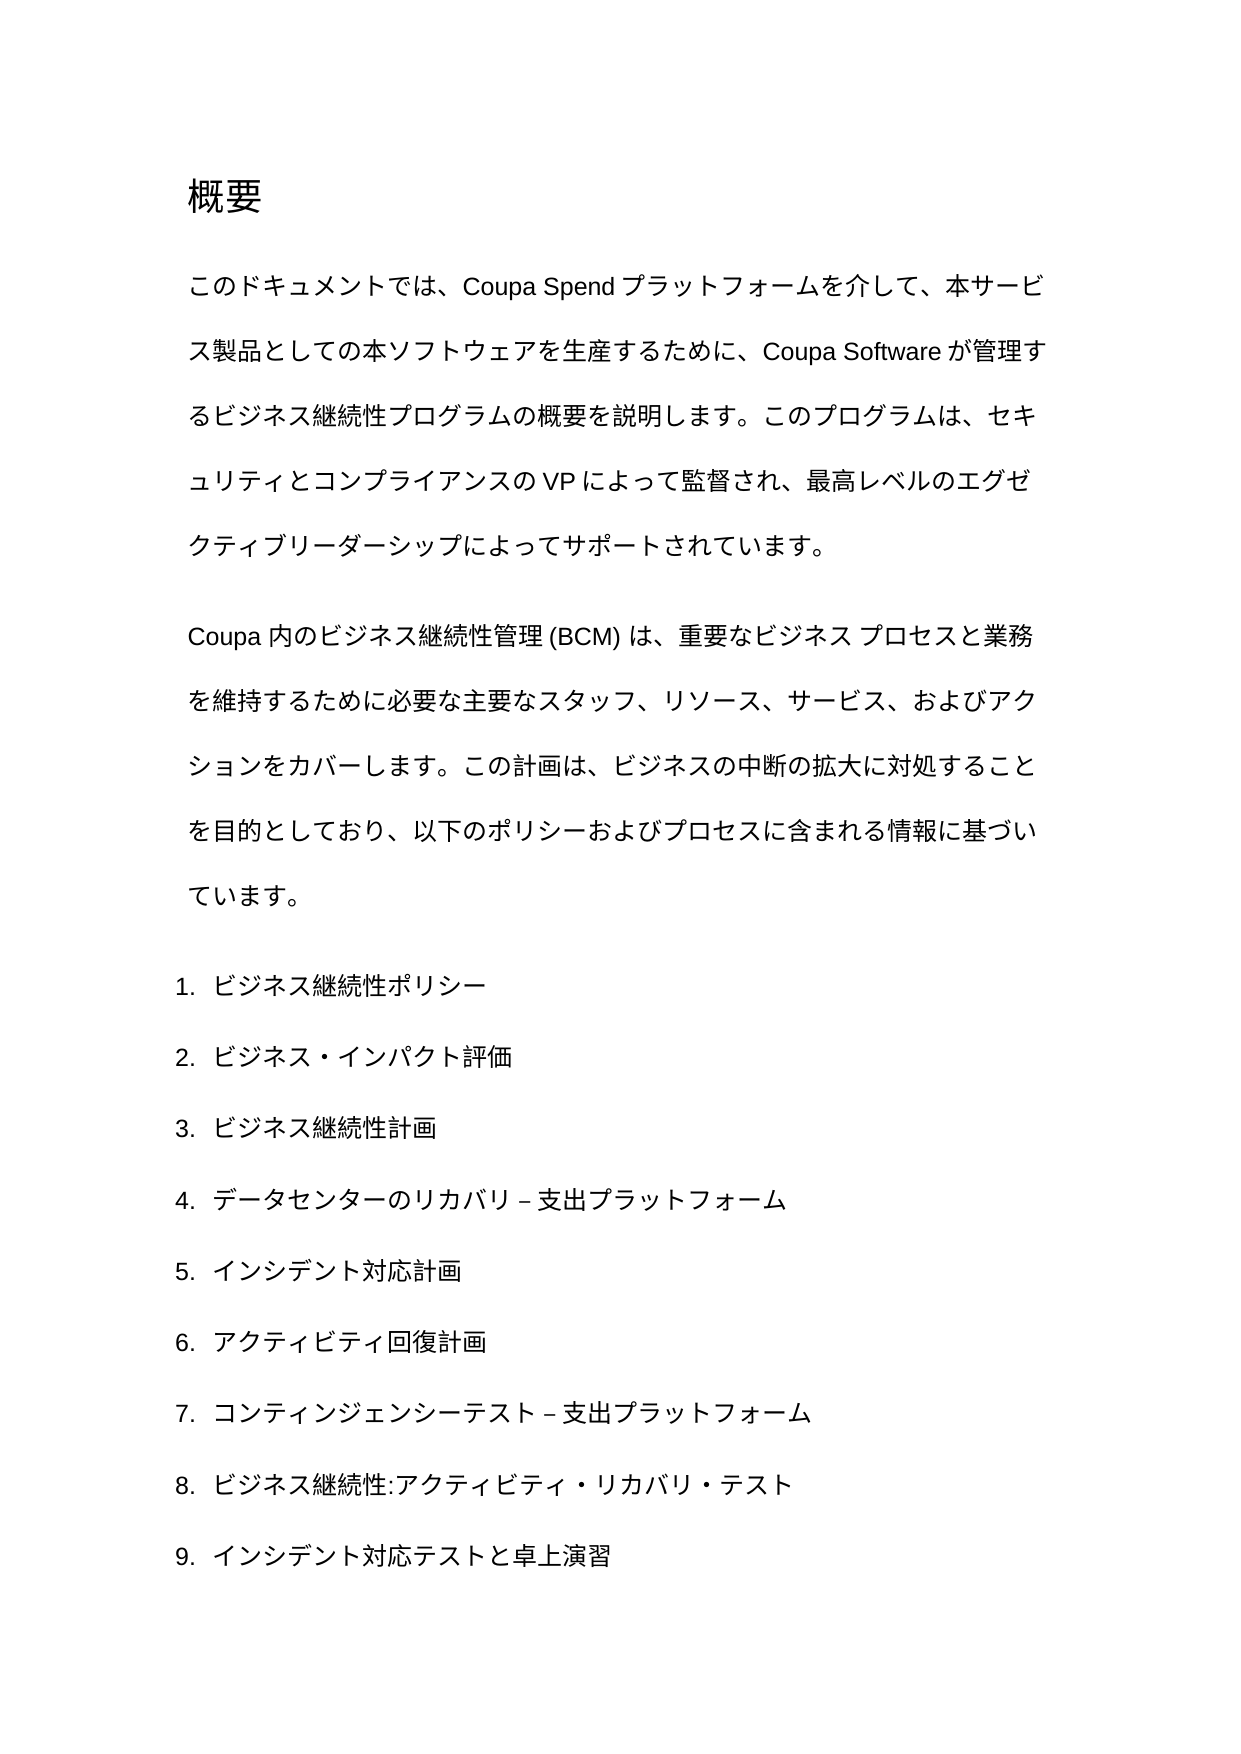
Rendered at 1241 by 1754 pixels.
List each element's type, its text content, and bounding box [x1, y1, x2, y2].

list インシデント対応計画 [175, 1237, 1053, 1302]
list インシデント対応テストと卓上演習 [175, 1522, 1053, 1587]
list ビジネス継続性:アクティビティ・リカバリ・テスト [175, 1451, 1053, 1516]
list ビジネス継続性ポリシー [175, 952, 1053, 1017]
list ビジネス・インパクト評価 [175, 1023, 1053, 1088]
text Coupa 内のビジネス継続性管理 (BCM) は、重要なビジネス プロセスと業務を維持するために必要な主要なスタッフ、リソース、サービス、およびアクションをカバーします。この計画は、ビジネスの中断の拡大に対処することを目的としており、以下のポリシーおよびプロセスに含まれる情報に基づいています。 [187, 602, 1053, 927]
text このドキュメントでは、Coupa Spendプラットフォームを介して、本サービス製品としての本ソフトウェアを生産するために、Coupa Softwareが管理するビジネス継続性プログラムの概要を説明します。このプログラムは、セキュリティとコンプライアンスのVPによって監督され、最高レベルのエグゼクティブリーダーシップによってサポートされています。 [187, 252, 1053, 577]
list コンティンジェンシーテスト – 支出プラットフォーム [175, 1379, 1053, 1444]
list ビジネス継続性計画 [175, 1094, 1053, 1159]
text 概要 [187, 162, 1053, 227]
list データセンターのリカバリ – 支出プラットフォーム [175, 1166, 1053, 1231]
list アクティビティ回復計画 [175, 1308, 1053, 1373]
